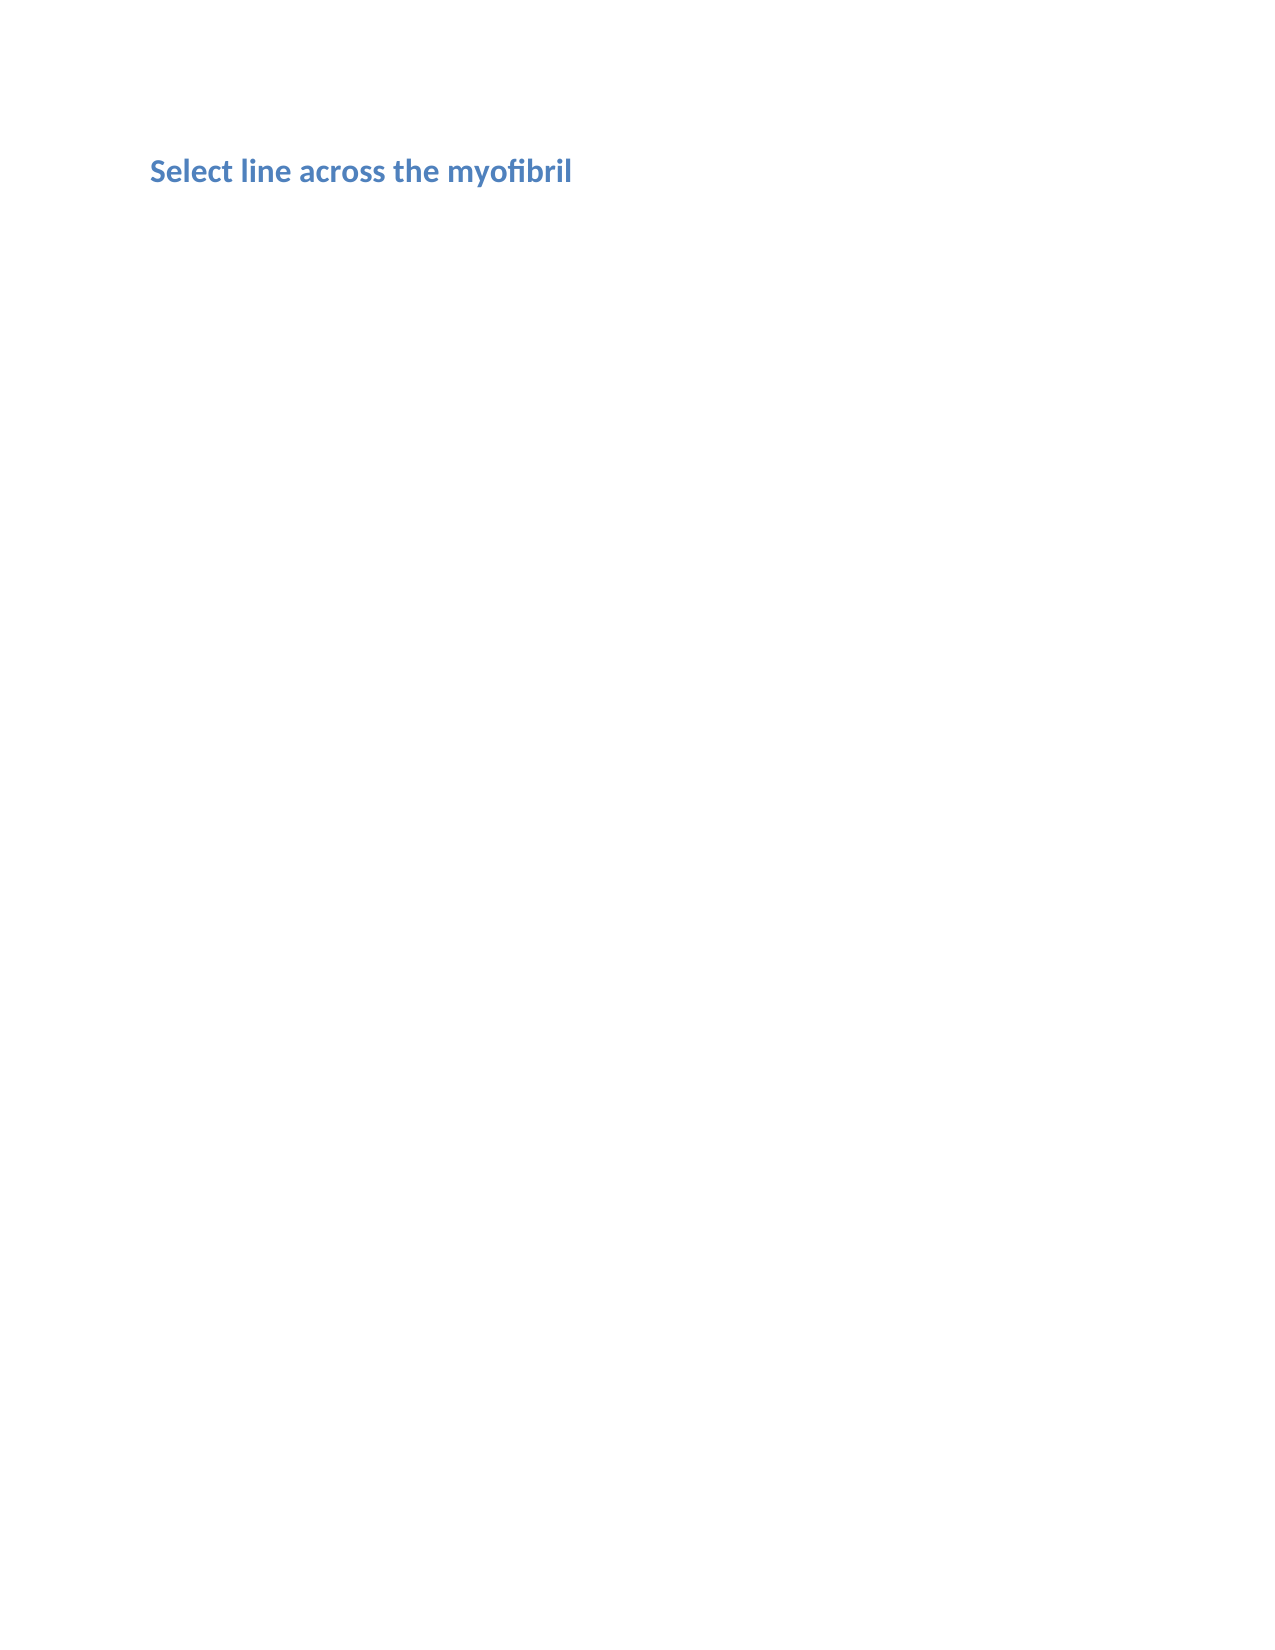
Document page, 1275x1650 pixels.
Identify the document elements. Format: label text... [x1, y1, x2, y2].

subtitle Select line across the myofibril [150, 150, 1125, 191]
